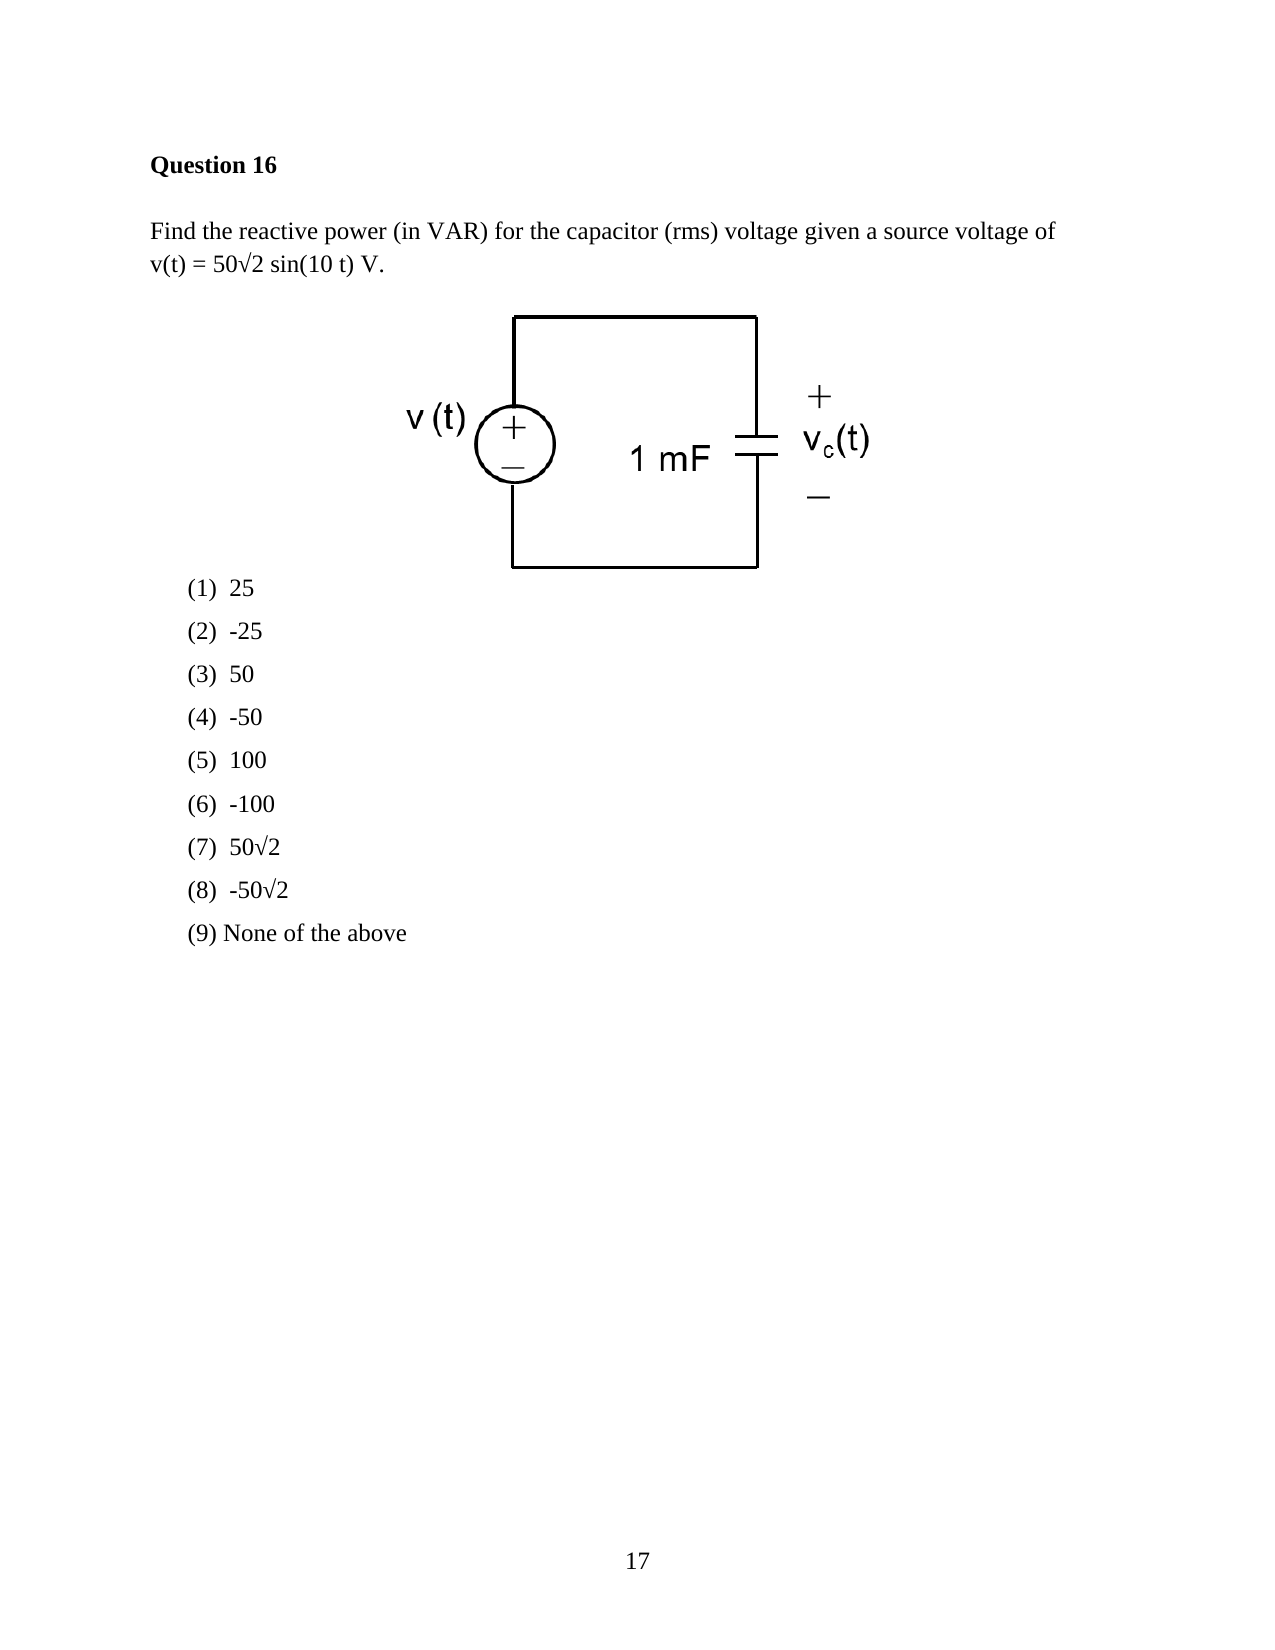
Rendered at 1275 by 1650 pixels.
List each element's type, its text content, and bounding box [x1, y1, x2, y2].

picture [383, 315, 892, 569]
text (7) 50√2 [187, 832, 1125, 861]
text (6) -100 [187, 789, 1125, 817]
text (8) -50√2 [187, 875, 1125, 904]
text (9) None of the above [187, 918, 1125, 947]
text (2) -25 [187, 616, 1125, 645]
text Find the reactive power (in VAR) for the capacitor (rms) voltage given a source voltage of v(t) = 50√2 sin(10 t) V. [150, 216, 1125, 278]
text (3) 50 [187, 659, 1125, 688]
text (4) -50 [187, 702, 1125, 731]
text (5) 100 [187, 746, 1125, 774]
text (1) 25 [187, 573, 1125, 602]
text Question 16 [150, 150, 1125, 179]
